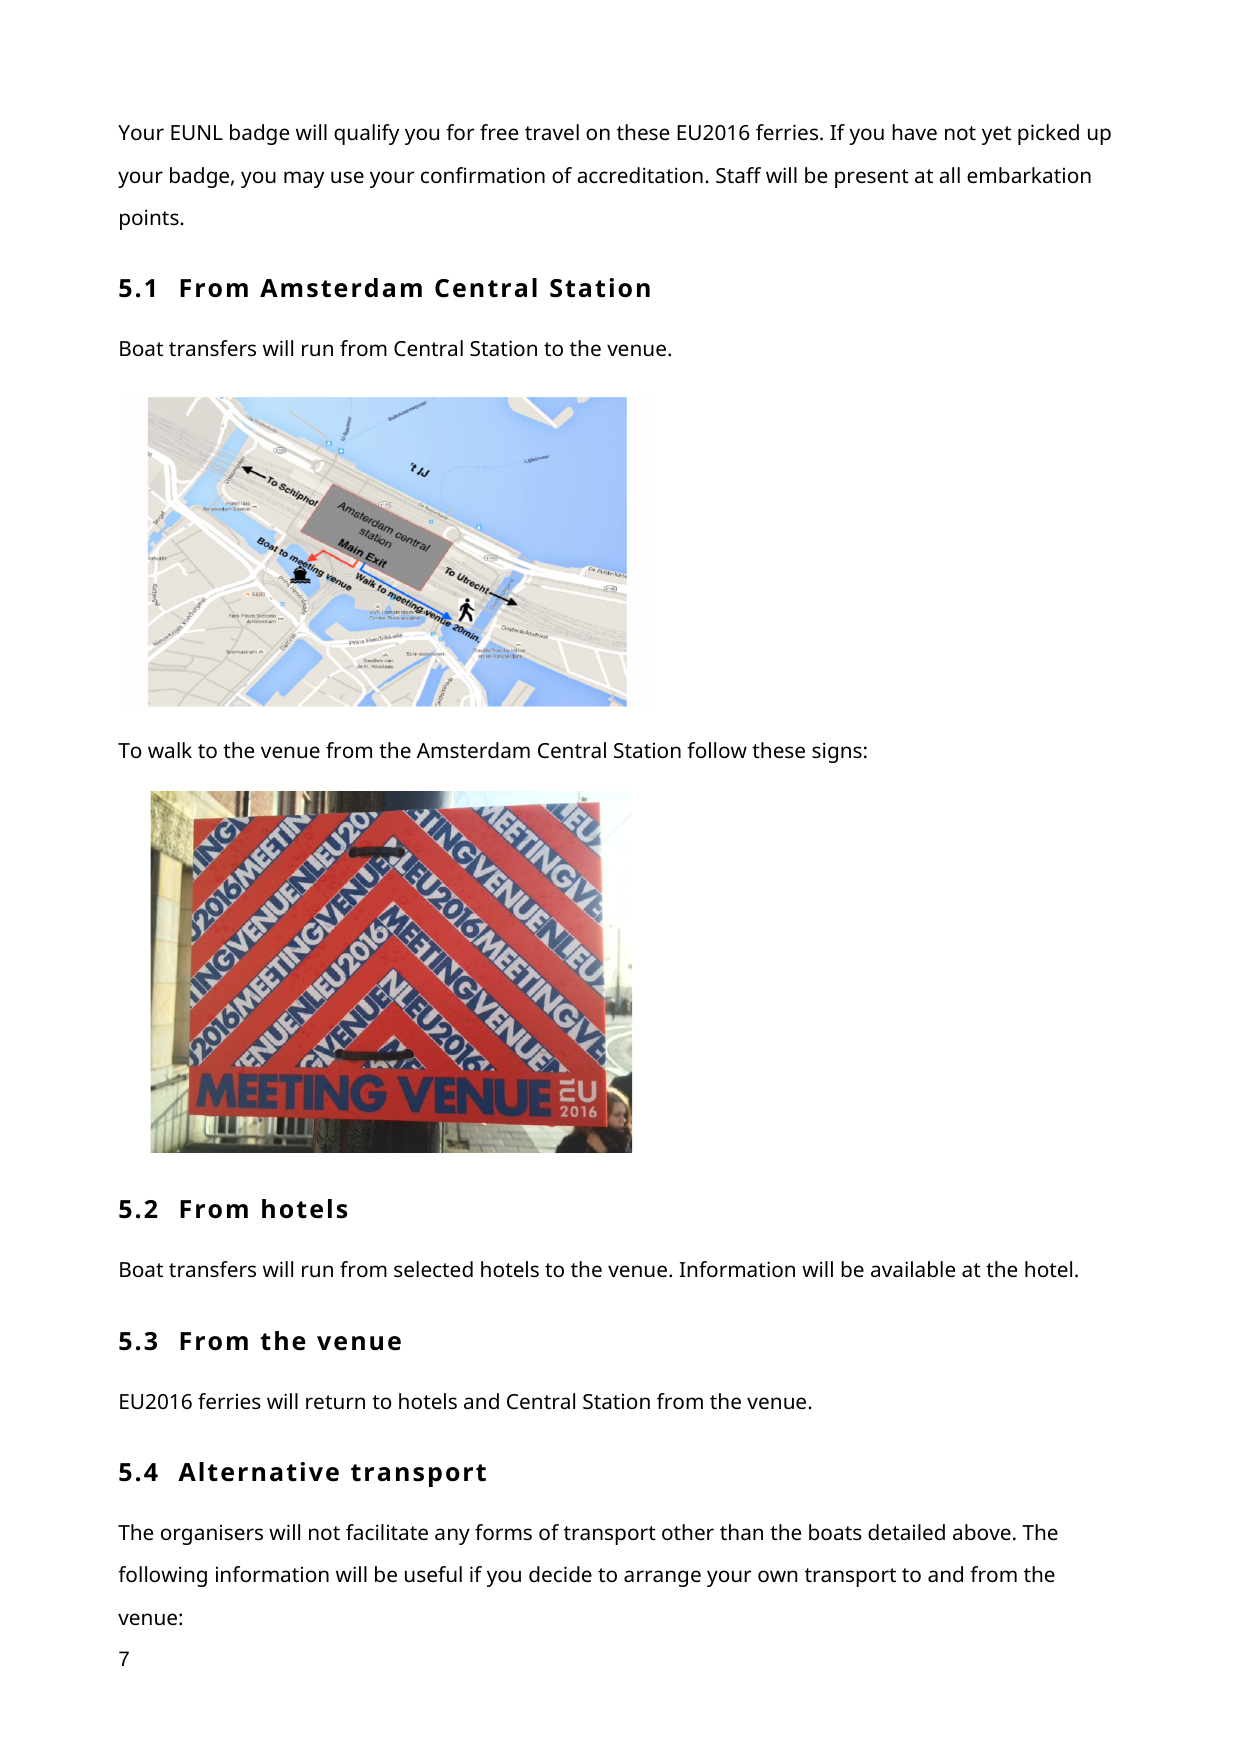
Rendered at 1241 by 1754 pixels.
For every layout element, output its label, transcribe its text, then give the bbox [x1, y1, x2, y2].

picture [150, 791, 633, 1153]
subtitle From the venue [118, 1323, 1122, 1357]
text To walk to the venue from the Amsterdam Central Station follow these signs: [118, 737, 1122, 765]
text Your EUNL badge will qualify you for free travel on these EU2016 ferries. If you have not yet picked up your badge, you may use your confirmation of accreditation. Staff will be present at all embarkation points. [118, 118, 1122, 232]
text Boat transfers will run from selected hotels to the venue. Information will be available at the hotel. [118, 1256, 1122, 1284]
text EU2016 ferries will return to hotels and Central Station from the venue. [118, 1387, 1122, 1415]
subtitle From Amsterdam Central Station [118, 271, 1122, 305]
text The organisers will not facilitate any forms of transport other than the boats detailed above. The following information will be useful if you decide to arrange your own transport to and from the venue: [118, 1518, 1122, 1632]
subtitle From hotels [118, 1192, 1122, 1226]
text Boat transfers will run from Central Station to the venue. [118, 334, 1122, 363]
subtitle Alternative transport [118, 1454, 1122, 1488]
